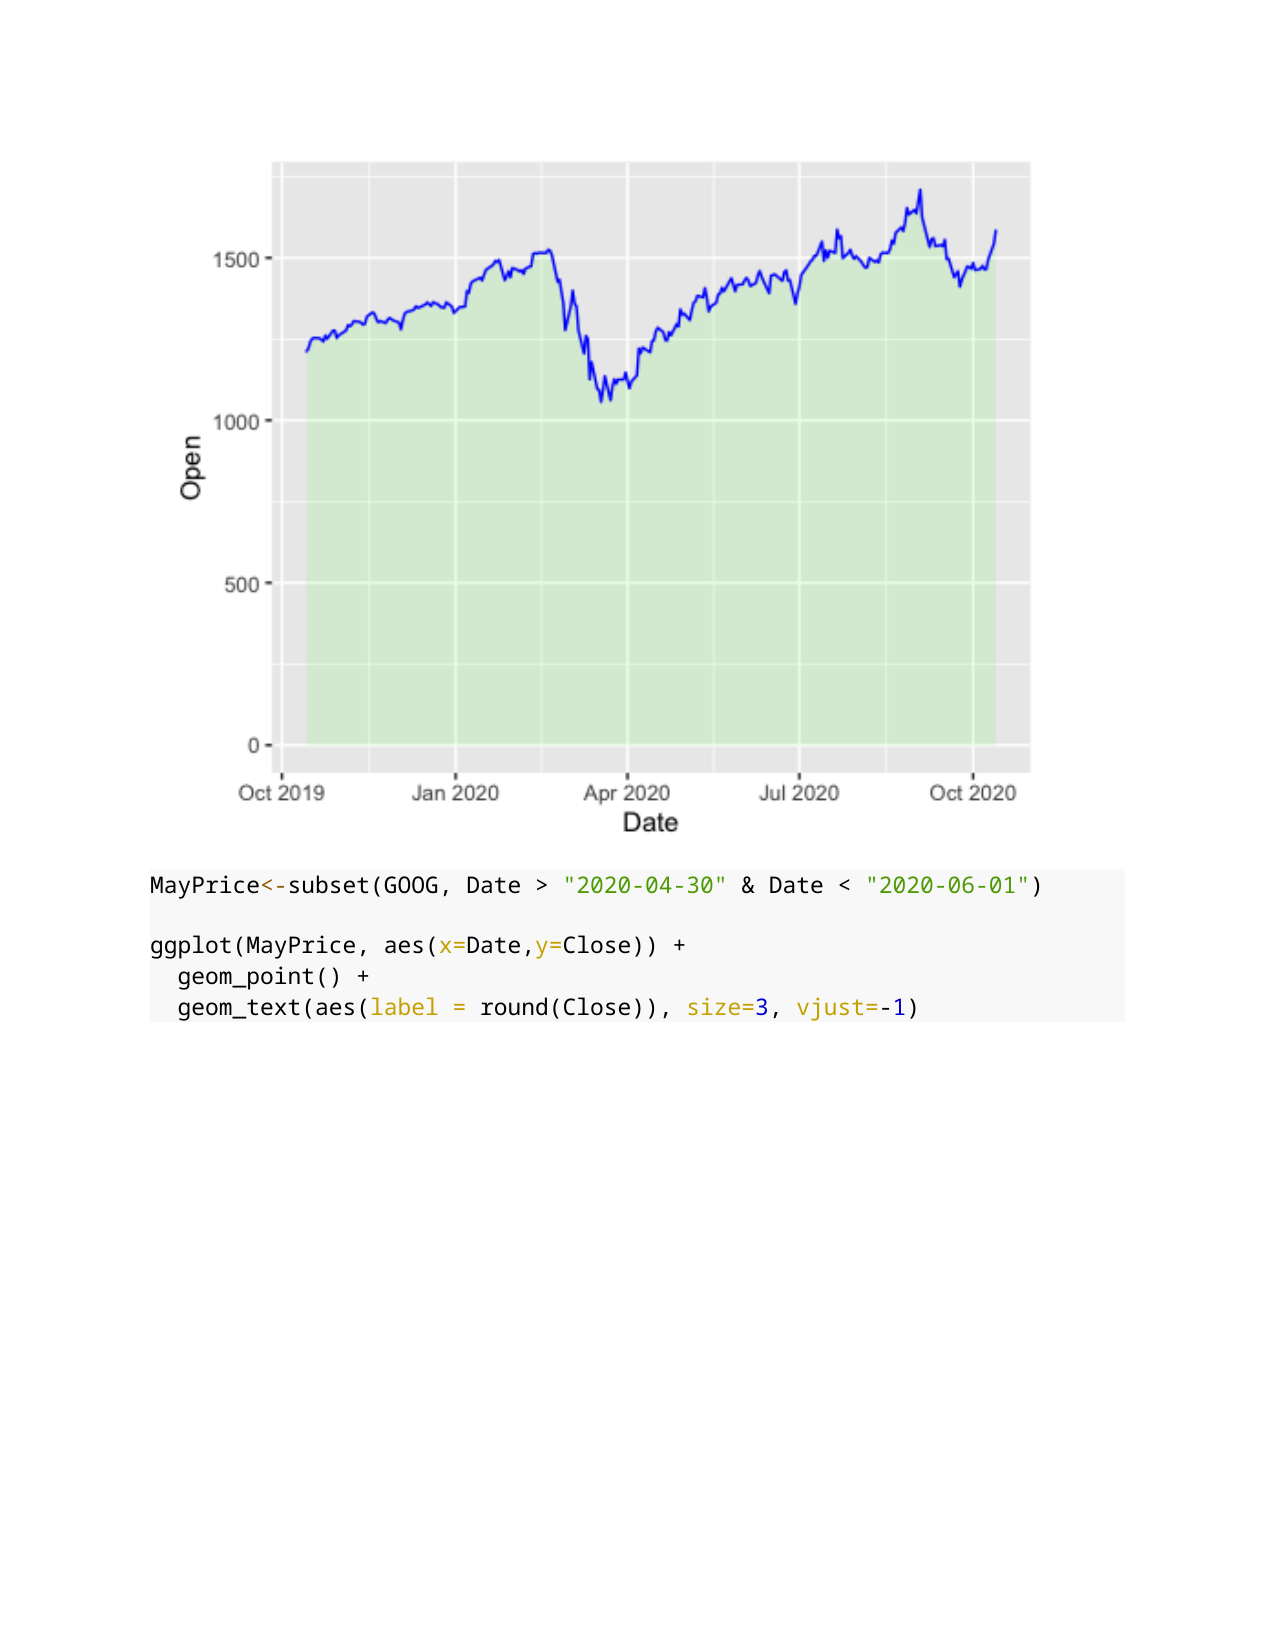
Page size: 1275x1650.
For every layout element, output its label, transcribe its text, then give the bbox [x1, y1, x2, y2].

picture [168, 150, 1044, 850]
text MayPrice<-subset(GOOG, Date > "2020-04-30" & Date < "2020-06-01") ggplot(MayPrice, aes(x=Date,y=Close)) + geom_point() + geom_text(aes(label = round(Close)), size=3, vjust=-1) [150, 869, 1125, 1022]
